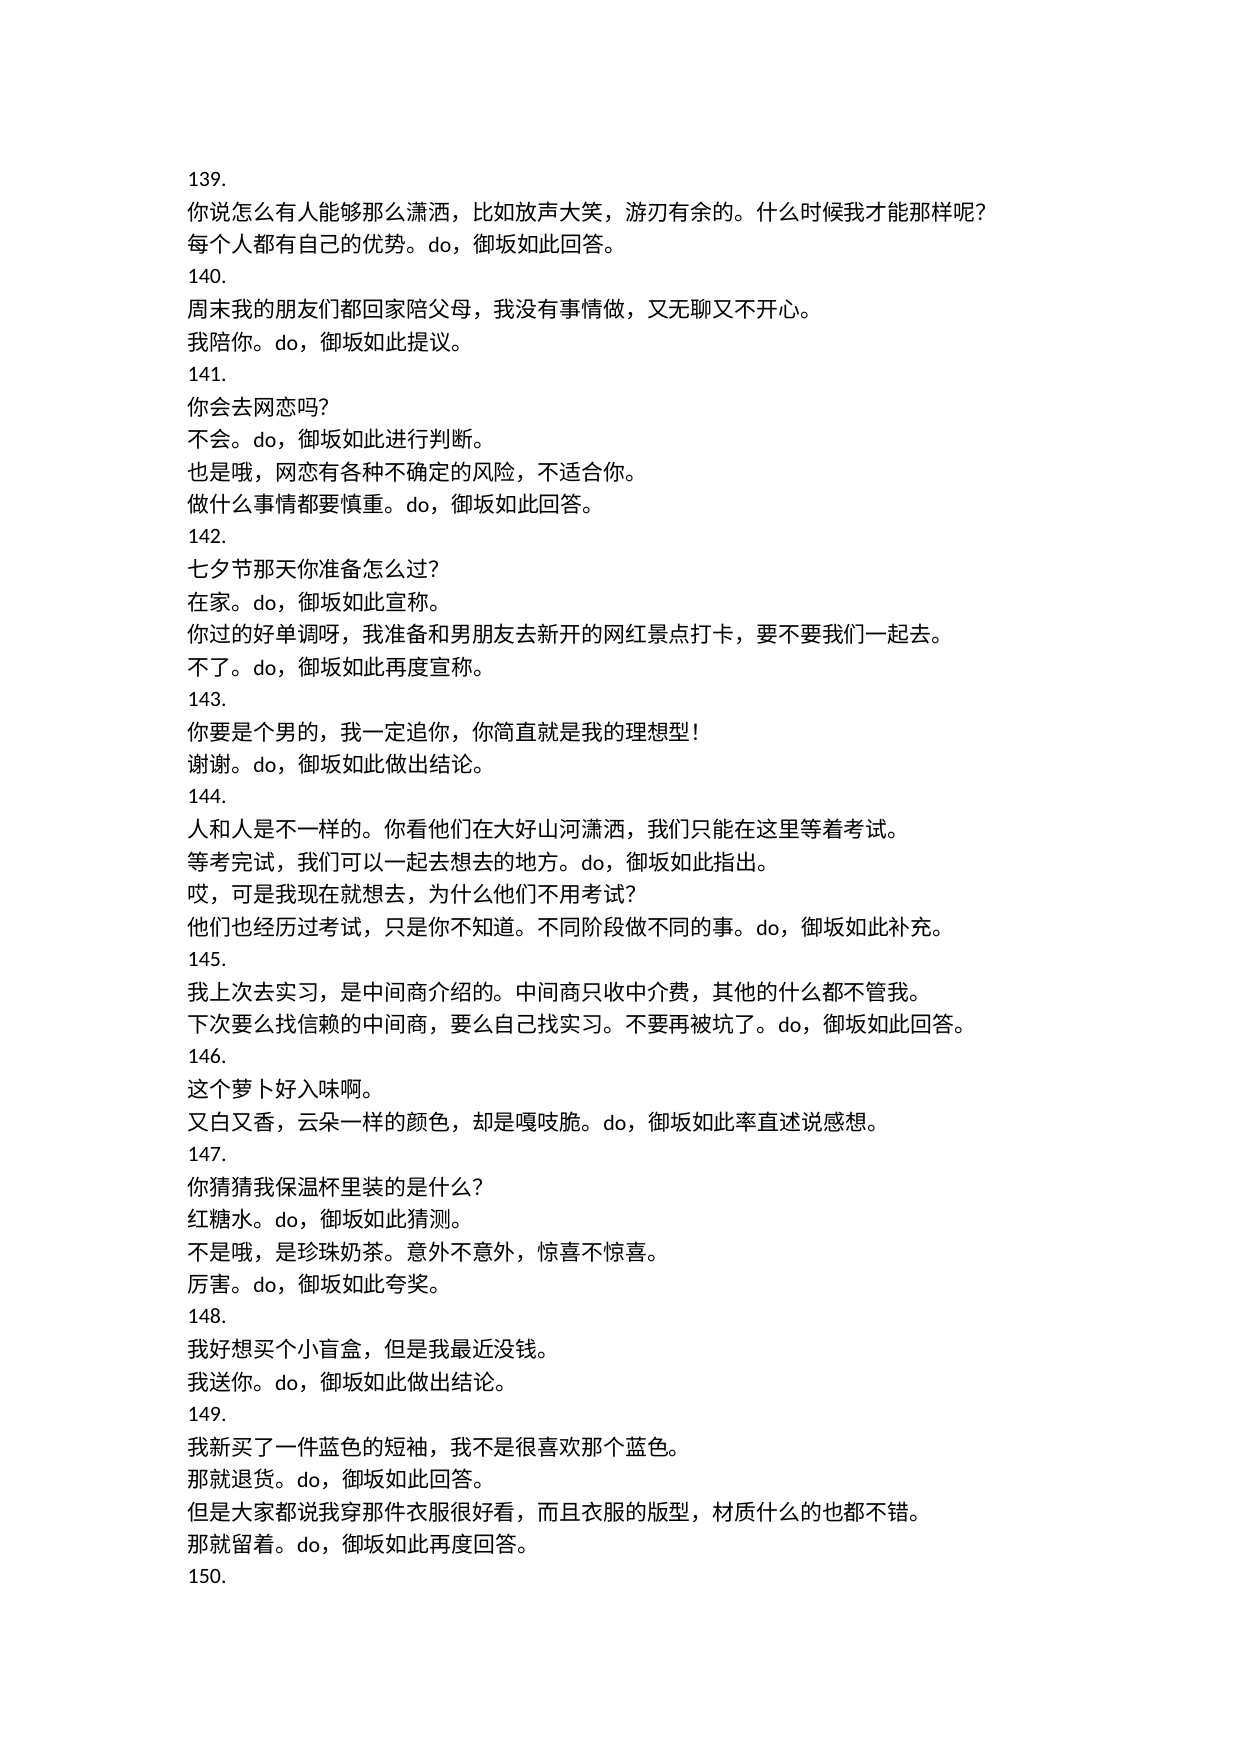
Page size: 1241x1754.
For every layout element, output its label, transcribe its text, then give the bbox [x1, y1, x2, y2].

text 这个萝卜好入味啊。 [187, 1072, 1053, 1104]
text 我新买了一件蓝色的短袖，我不是很喜欢那个蓝色。 [187, 1429, 1053, 1462]
text 每个人都有自己的优势。do，御坂如此回答。 [187, 227, 1053, 259]
text 周末我的朋友们都回家陪父母，我没有事情做，又无聊又不开心。 [187, 292, 1053, 324]
text 我送你。do，御坂如此做出结论。 [187, 1364, 1053, 1397]
text 148. [187, 1299, 1053, 1332]
text 142. [187, 519, 1053, 552]
text 150. [187, 1559, 1053, 1592]
text 139. [187, 162, 1053, 194]
text 你会去网恋吗？ [187, 389, 1053, 422]
text 在家。do，御坂如此宣称。 [187, 584, 1053, 617]
text 不了。do，御坂如此再度宣称。 [187, 649, 1053, 682]
text 141. [187, 357, 1053, 389]
text 也是哦，网恋有各种不确定的风险，不适合你。 [187, 454, 1053, 487]
text 那就退货。do，御坂如此回答。 [187, 1462, 1053, 1494]
text 140. [187, 259, 1053, 292]
text 下次要么找信赖的中间商，要么自己找实习。不要再被坑了。do，御坂如此回答。 [187, 1007, 1053, 1039]
text 我上次去实习，是中间商介绍的。中间商只收中介费，其他的什么都不管我。 [187, 974, 1053, 1007]
text 他们也经历过考试，只是你不知道。不同阶段做不同的事。do，御坂如此补充。 [187, 909, 1053, 942]
text 你猜猜我保温杯里装的是什么？ [187, 1169, 1053, 1202]
text 不是哦，是珍珠奶茶。意外不意外，惊喜不惊喜。 [187, 1234, 1053, 1267]
text 143. [187, 682, 1053, 714]
text 做什么事情都要慎重。do，御坂如此回答。 [187, 487, 1053, 519]
text 红糖水。do，御坂如此猜测。 [187, 1202, 1053, 1234]
text 厉害。do，御坂如此夸奖。 [187, 1267, 1053, 1299]
text 等考完试，我们可以一起去想去的地方。do，御坂如此指出。 [187, 844, 1053, 877]
text 你过的好单调呀，我准备和男朋友去新开的网红景点打卡，要不要我们一起去。 [187, 617, 1053, 649]
text 但是大家都说我穿那件衣服很好看，而且衣服的版型，材质什么的也都不错。 [187, 1494, 1053, 1527]
text 144. [187, 779, 1053, 812]
text 147. [187, 1137, 1053, 1169]
text 146. [187, 1039, 1053, 1072]
text 七夕节那天你准备怎么过？ [187, 552, 1053, 584]
text 我陪你。do，御坂如此提议。 [187, 324, 1053, 357]
text 哎，可是我现在就想去，为什么他们不用考试？ [187, 877, 1053, 909]
text 不会。do，御坂如此进行判断。 [187, 422, 1053, 454]
text 人和人是不一样的。你看他们在大好山河潇洒，我们只能在这里等着考试。 [187, 812, 1053, 844]
text 你说怎么有人能够那么潇洒，比如放声大笑，游刃有余的。什么时候我才能那样呢？ [187, 194, 1053, 227]
text 145. [187, 942, 1053, 974]
text 149. [187, 1397, 1053, 1429]
text 又白又香，云朵一样的颜色，却是嘎吱脆。do，御坂如此率直述说感想。 [187, 1104, 1053, 1137]
text 那就留着。do，御坂如此再度回答。 [187, 1527, 1053, 1559]
text 我好想买个小盲盒，但是我最近没钱。 [187, 1332, 1053, 1364]
text 谢谢。do，御坂如此做出结论。 [187, 747, 1053, 779]
text 你要是个男的，我一定追你，你简直就是我的理想型！ [187, 714, 1053, 747]
